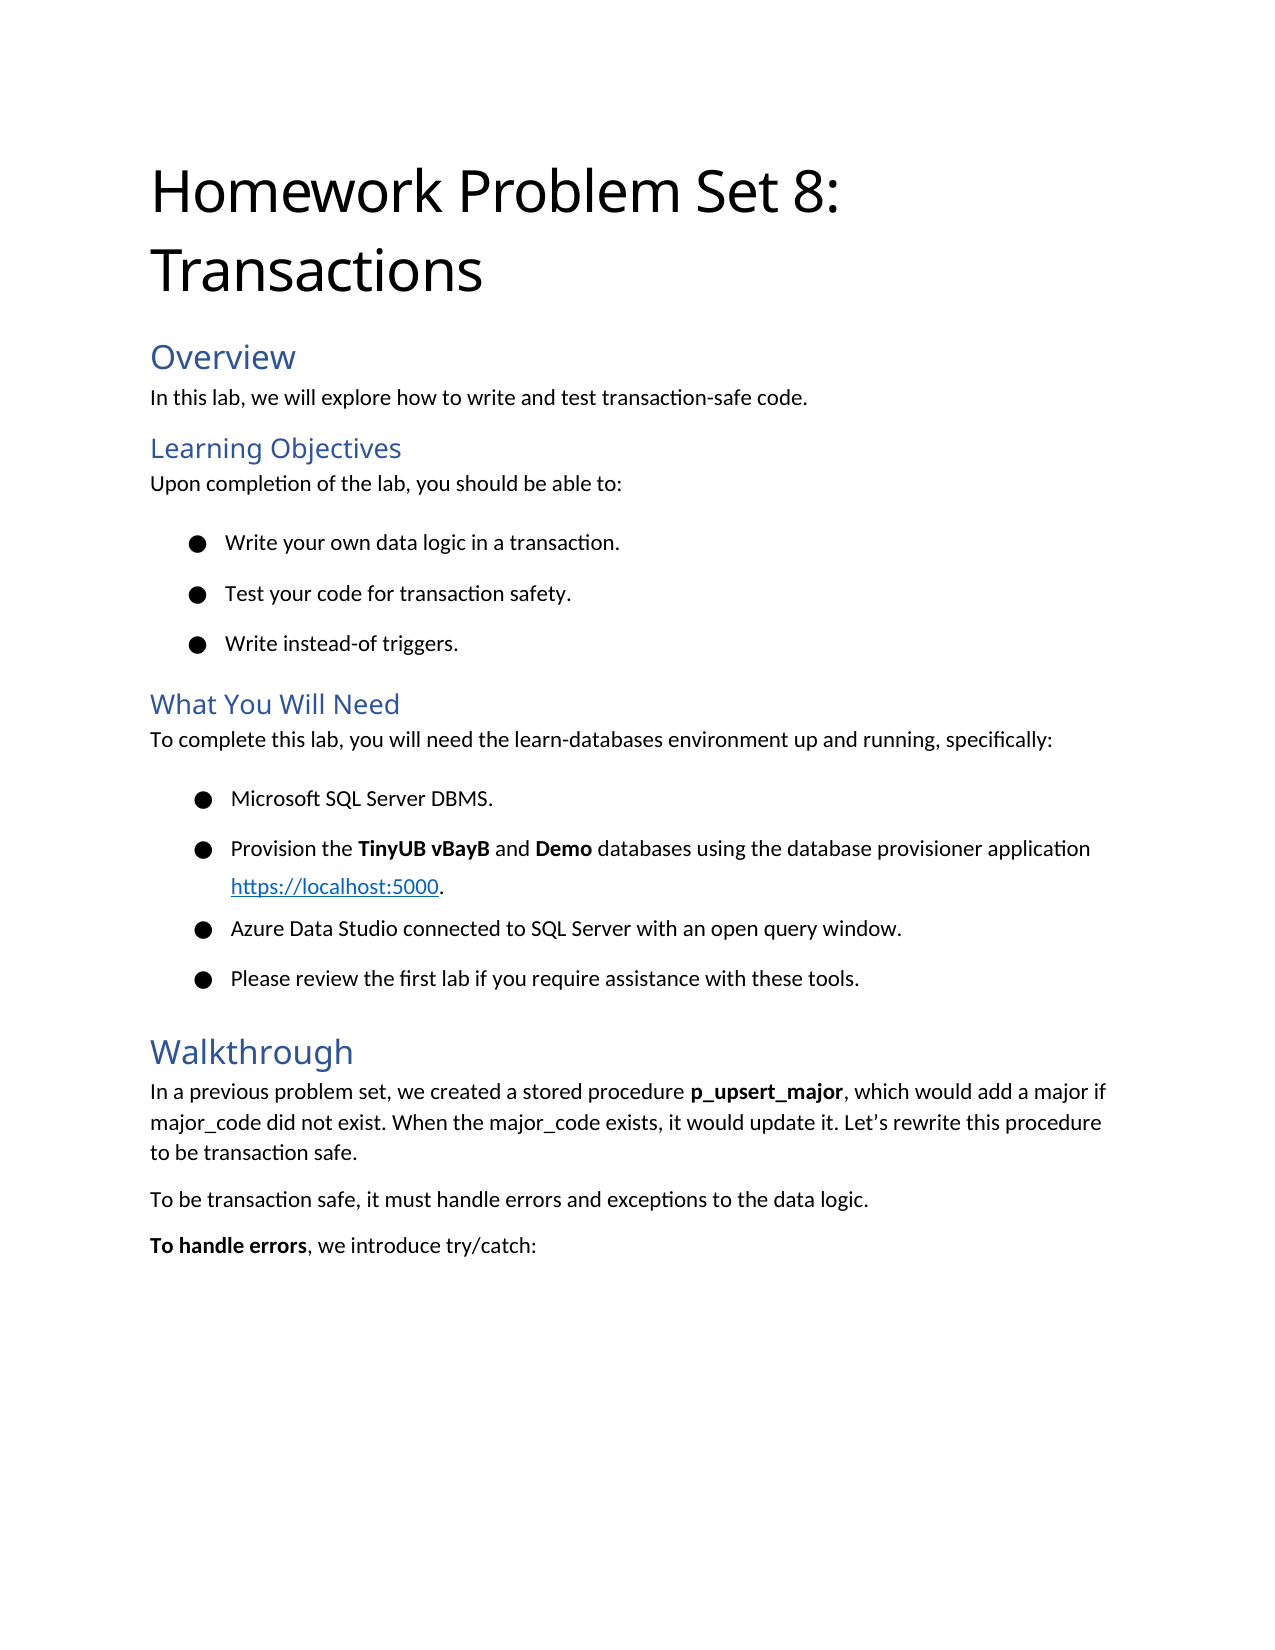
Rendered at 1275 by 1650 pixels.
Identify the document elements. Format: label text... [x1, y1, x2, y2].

text Upon completion of the lab, you should be able to: [150, 469, 1125, 498]
text To complete this lab, you will need the learn-databases environment up and running, specifically: [150, 725, 1125, 753]
text In this lab, we will explore how to write and test transaction-safe code. [150, 383, 1125, 411]
list Please review the first lab if you require assistance with these tools. [193, 953, 1125, 1000]
text To handle errors, we introduce try/catch: [150, 1232, 1125, 1260]
text In a previous problem set, we created a stored procedure p_upsert_major, which would add a major if major_code did not exist. When the major_code exists, it would update it. Let’s rewrite this procedure to be transaction safe. [150, 1077, 1125, 1166]
subtitle Overview [150, 334, 1125, 379]
list Azure Data Studio connected to SQL Server with an open query window. [193, 902, 1125, 949]
list Write your own data logic in a transaction. [187, 516, 1125, 563]
subtitle Learning Objectives [150, 430, 1125, 467]
title Homework Problem Set 8: Transactions [150, 150, 1125, 309]
list Test your code for transaction safety. [187, 567, 1125, 614]
list Write instead-of triggers. [187, 618, 1125, 665]
subtitle Walkthrough [150, 1028, 1125, 1074]
text To be transaction safe, it must handle errors and exceptions to the data logic. [150, 1185, 1125, 1213]
subtitle What You Will Need [150, 685, 1125, 722]
list Provision the TinyUB vBayB and Demo databases using the database provisioner application https://localhost:5000. [193, 823, 1125, 900]
list Microsoft SQL Server DBMS. [193, 772, 1125, 819]
